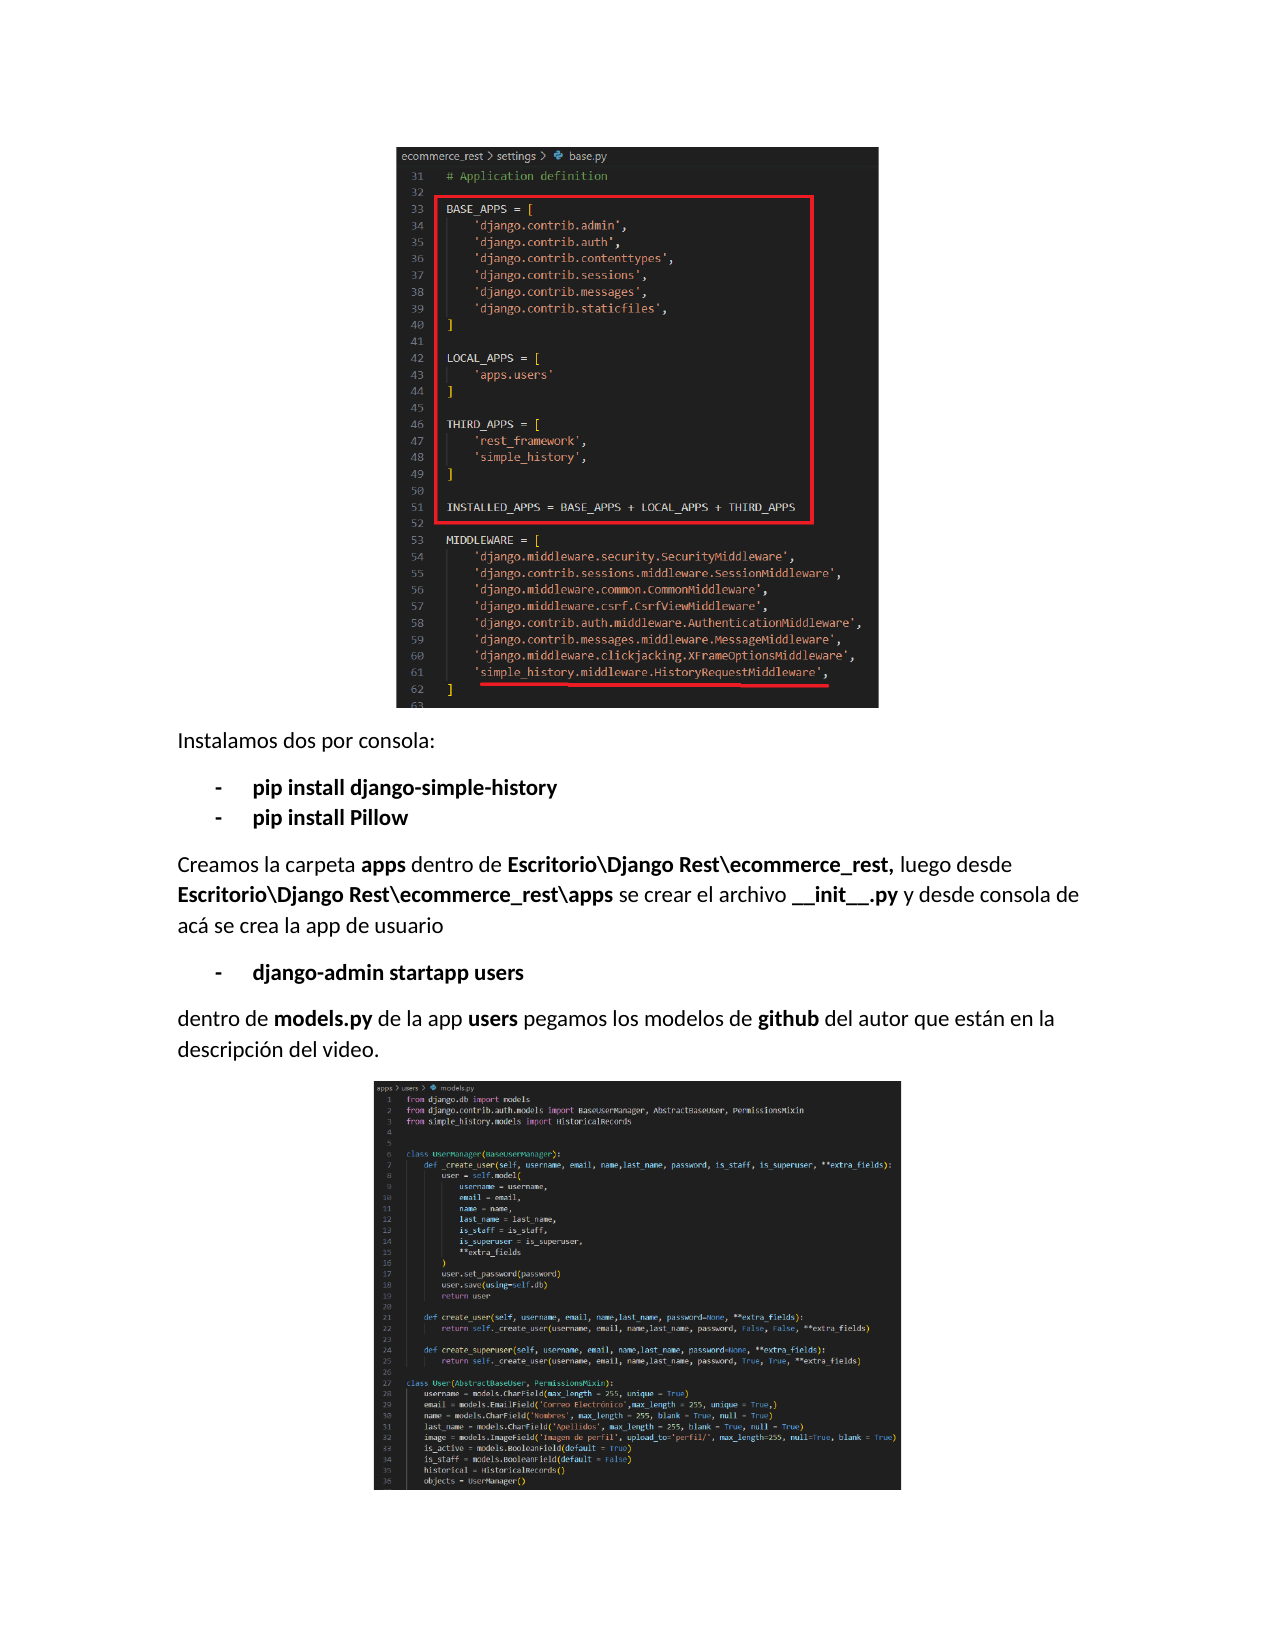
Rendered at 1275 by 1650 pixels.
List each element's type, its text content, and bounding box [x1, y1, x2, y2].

text Instalamos dos por consola: [177, 726, 1098, 754]
picture [396, 147, 879, 708]
list pip install Pillow [215, 803, 1098, 832]
list django-admin startapp users [215, 958, 1098, 986]
text Creamos la carpeta apps dentro de Escritorio\Django Rest\ecommerce_rest, luego desde Escritorio\Django Rest\ecommerce_rest\apps se crear el archivo __init__.py y desde consola de acá se crea la app de usuario [177, 850, 1098, 939]
picture [373, 1081, 902, 1490]
list pip install django-simple-history [215, 773, 1098, 801]
text dentro de models.py de la app users pegamos los modelos de github del autor que están en la descripción del video. [177, 1004, 1098, 1063]
